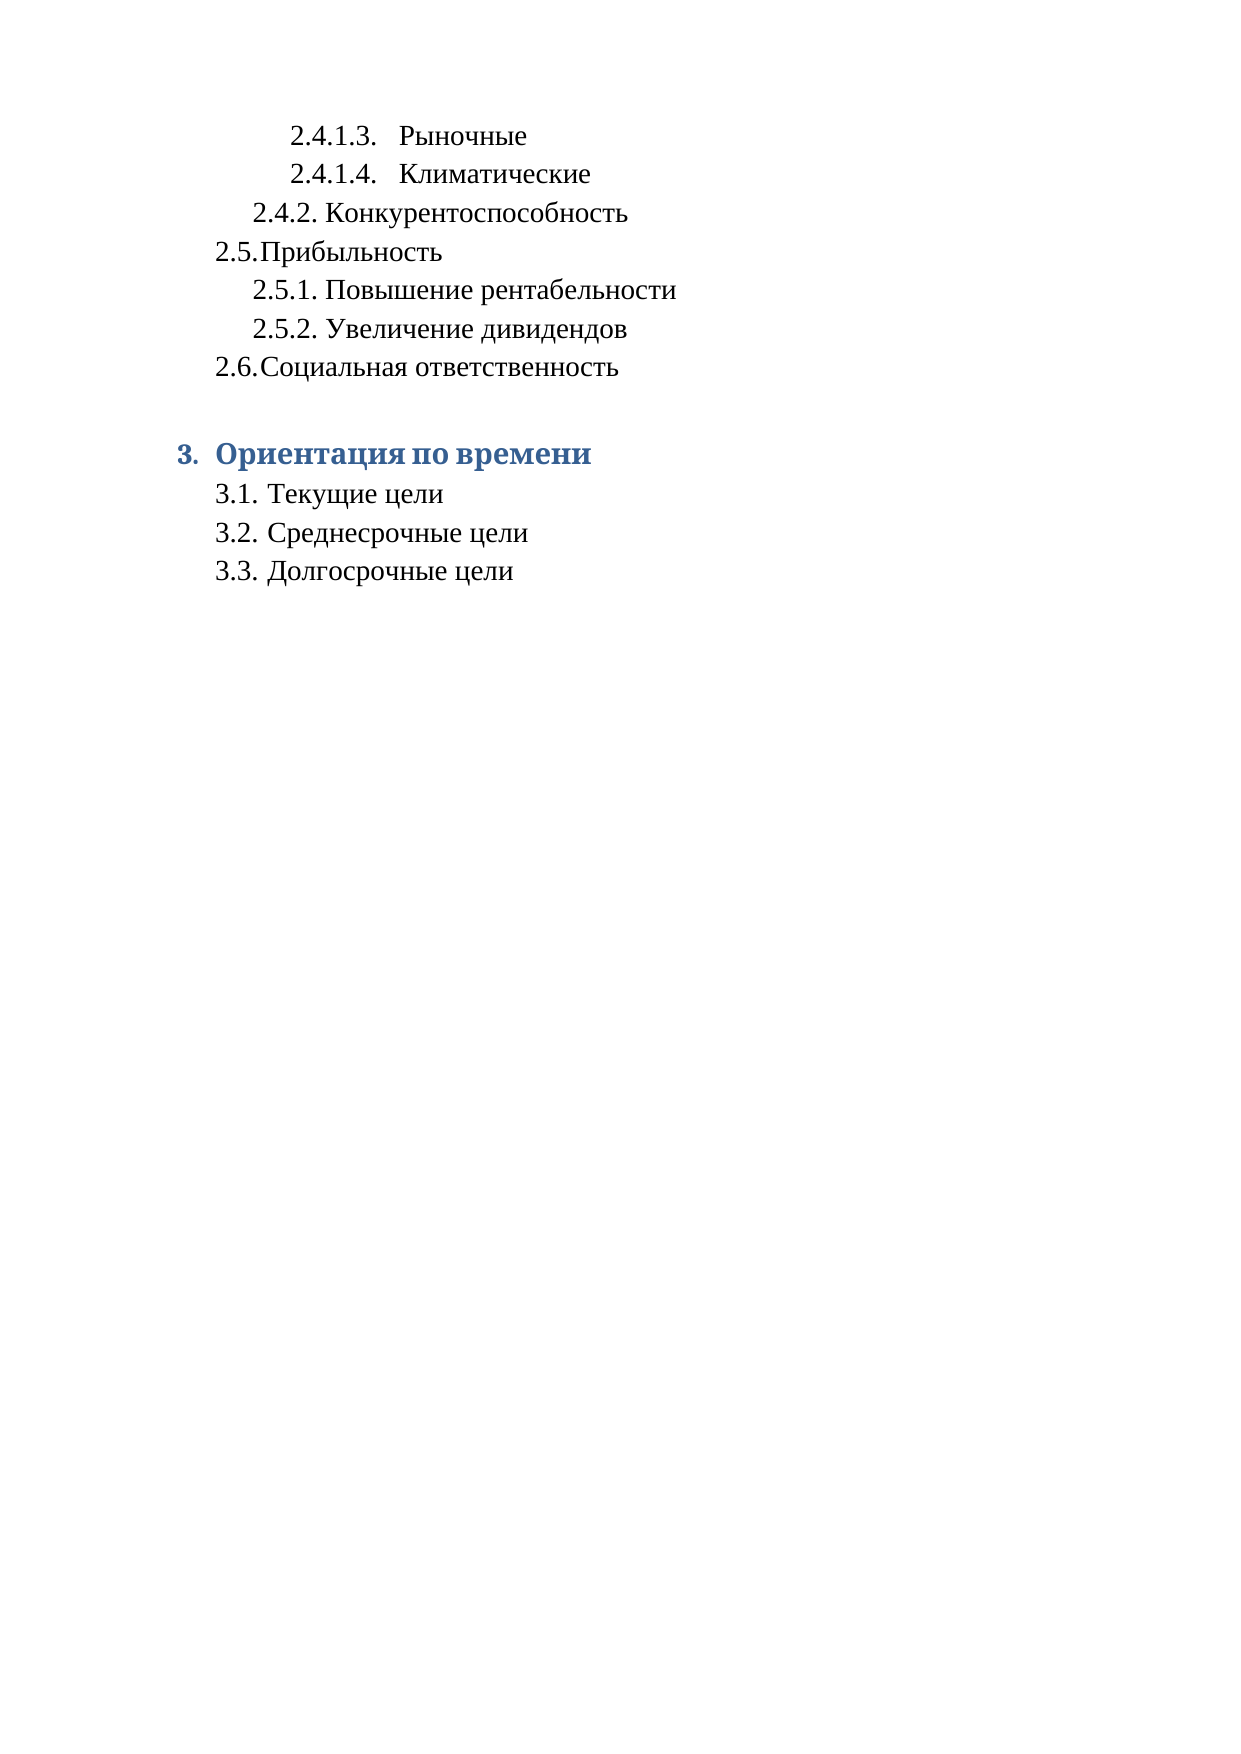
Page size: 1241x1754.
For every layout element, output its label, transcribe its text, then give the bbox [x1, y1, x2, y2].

list Среднесрочные цели [215, 515, 1152, 548]
list Долгосрочные цели [215, 553, 1152, 587]
subtitle Ориентация по времени [177, 438, 1152, 471]
list Конкурентоспособность [252, 195, 1152, 229]
list Рыночные [290, 118, 1152, 152]
list Климатические [290, 157, 1152, 190]
list Повышение рентабельности [252, 272, 1152, 306]
list Социальная ответственность [215, 349, 1152, 383]
list Увеличение дивидендов [252, 311, 1152, 344]
list Прибыльность [215, 234, 1152, 267]
list Текущие цели [215, 476, 1152, 510]
